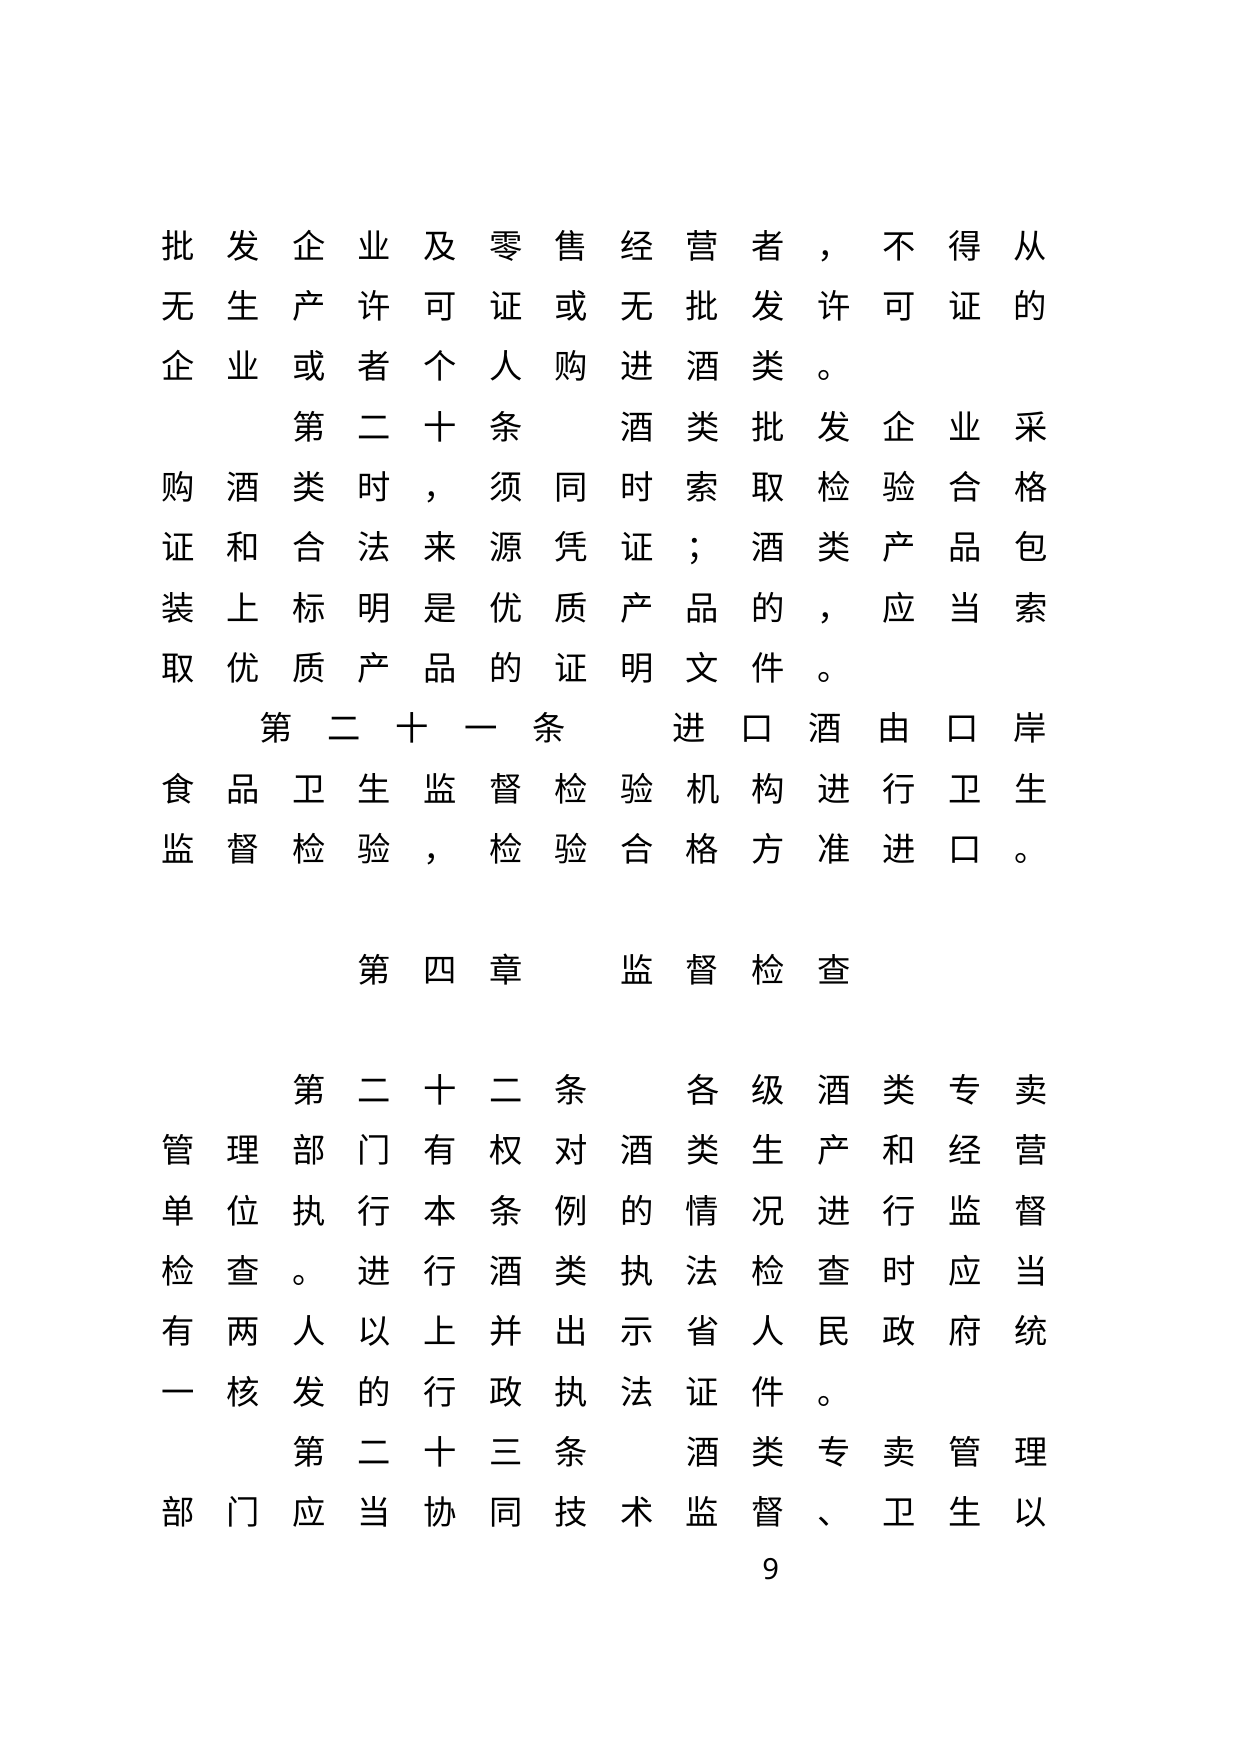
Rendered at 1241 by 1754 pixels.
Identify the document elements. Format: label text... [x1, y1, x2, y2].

text 第二十条 酒类批发企业采购酒类时，须同时索取检验合格证和合法来源凭证；酒类产品包装上标明是优质产品的，应当索取优质产品的证明文件。 [161, 394, 1079, 696]
list 第四章 监督检查 [161, 937, 1079, 998]
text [161, 213, 1079, 394]
text 第二十一条 进口酒由口岸食品卫生监督检验机构进行卫生监督检验，检验合格方准进口。 [161, 696, 1079, 877]
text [161, 1420, 1079, 1540]
text 第二十二条 各级酒类专卖管理部门有权对酒类生产和经营单位执行本条例的情况进行监督检查。进行酒类执法检查时应当有两人以上并出示省人民政府统一核发的行政执法证件。 [161, 1058, 1079, 1420]
